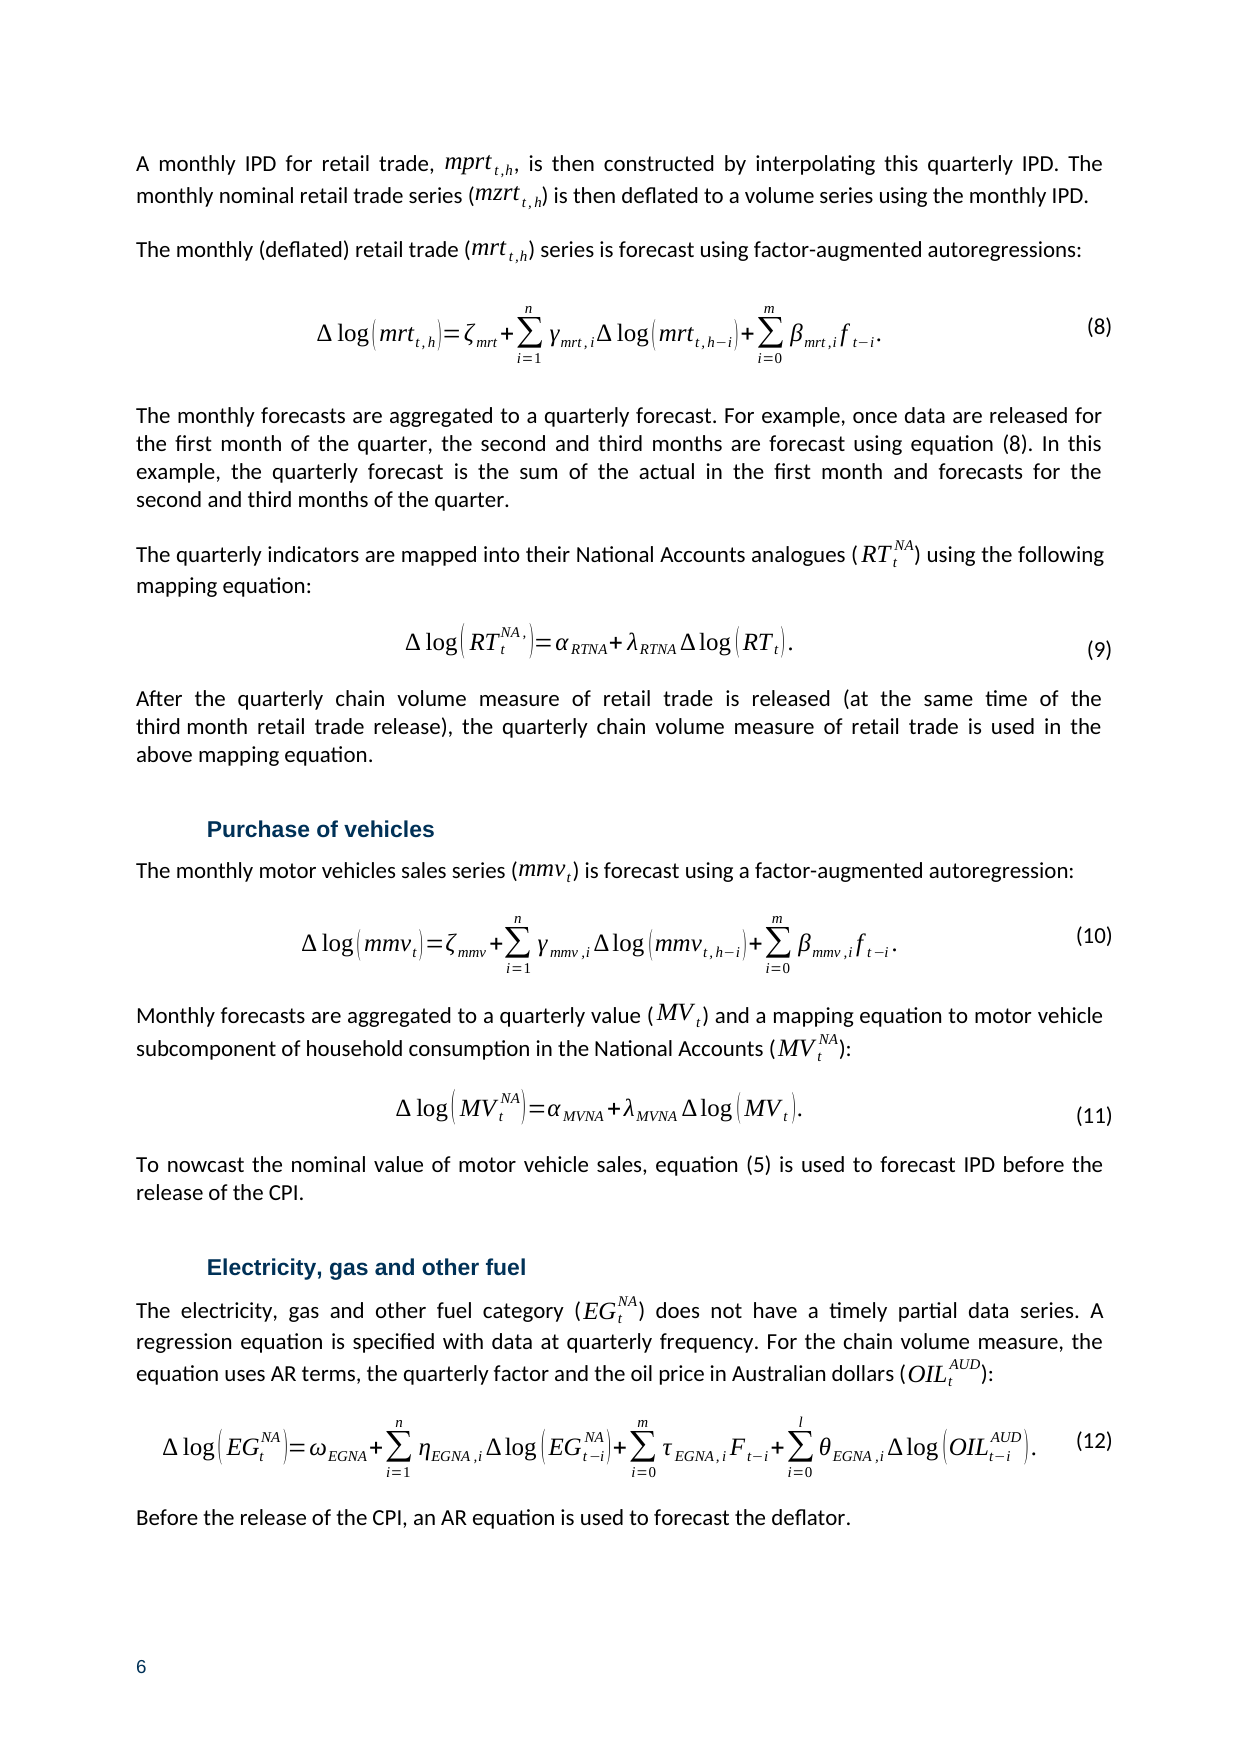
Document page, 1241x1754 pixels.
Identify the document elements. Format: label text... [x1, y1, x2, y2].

text After the quarterly chain volume measure of retail trade is released (at the same time of the third month retail trade release), the quarterly chain volume measure of retail trade is used in the above mapping equation. [136, 684, 1104, 768]
text A monthly IPD for retail trade, , is then constructed by interpolating this quarterly IPD. The monthly nominal retail trade series () is then deflated to a volume series using the monthly IPD. [136, 148, 1104, 210]
table_header [1064, 288, 1123, 401]
text The monthly (deflated) retail trade () series is forecast using factor-augmented autoregressions: [136, 233, 1104, 265]
table_header [1064, 1088, 1123, 1150]
table_header [136, 1088, 1064, 1150]
table_header [1064, 909, 1123, 999]
table_header [136, 1413, 1064, 1503]
text To nowcast the nominal value of motor vehicle sales, equation (5) is used to forecast IPD before the release of the CPI. [136, 1150, 1104, 1206]
subtitle Purchase of vehicles [136, 816, 1104, 842]
table_header [136, 288, 1064, 401]
text The electricity, gas and other fuel category () does not have a timely partial data series. A regression equation is specified with data at quarterly frequency. For the chain volume measure, the equation uses AR terms, the quarterly factor and the oil price in Australian dollars (): [136, 1293, 1104, 1390]
subtitle Electricity, gas and other fuel [136, 1254, 1104, 1280]
text The monthly motor vehicles sales series () is forecast using a factor-augmented autoregression: [136, 854, 1104, 886]
text The monthly forecasts are aggregated to a quarterly forecast. For example, once data are released for the first month of the quarter, the second and third months are forecast using equation (8). In this example, the quarterly forecast is the sum of the actual in the first month and forecasts for the second and third months of the quarter. [136, 401, 1104, 513]
table_header [136, 909, 1064, 999]
table_header [1064, 622, 1123, 684]
text Monthly forecasts are aggregated to a quarterly value () and a mapping equation to motor vehicle subcomponent of household consumption in the National Accounts (): [136, 999, 1104, 1065]
text Before the release of the CPI, an AR equation is used to forecast the deflator. [136, 1503, 1104, 1532]
text The quarterly indicators are mapped into their National Accounts analogues () using the following mapping equation: [136, 536, 1104, 599]
table_header [1064, 1413, 1123, 1503]
table_header [136, 622, 1064, 684]
